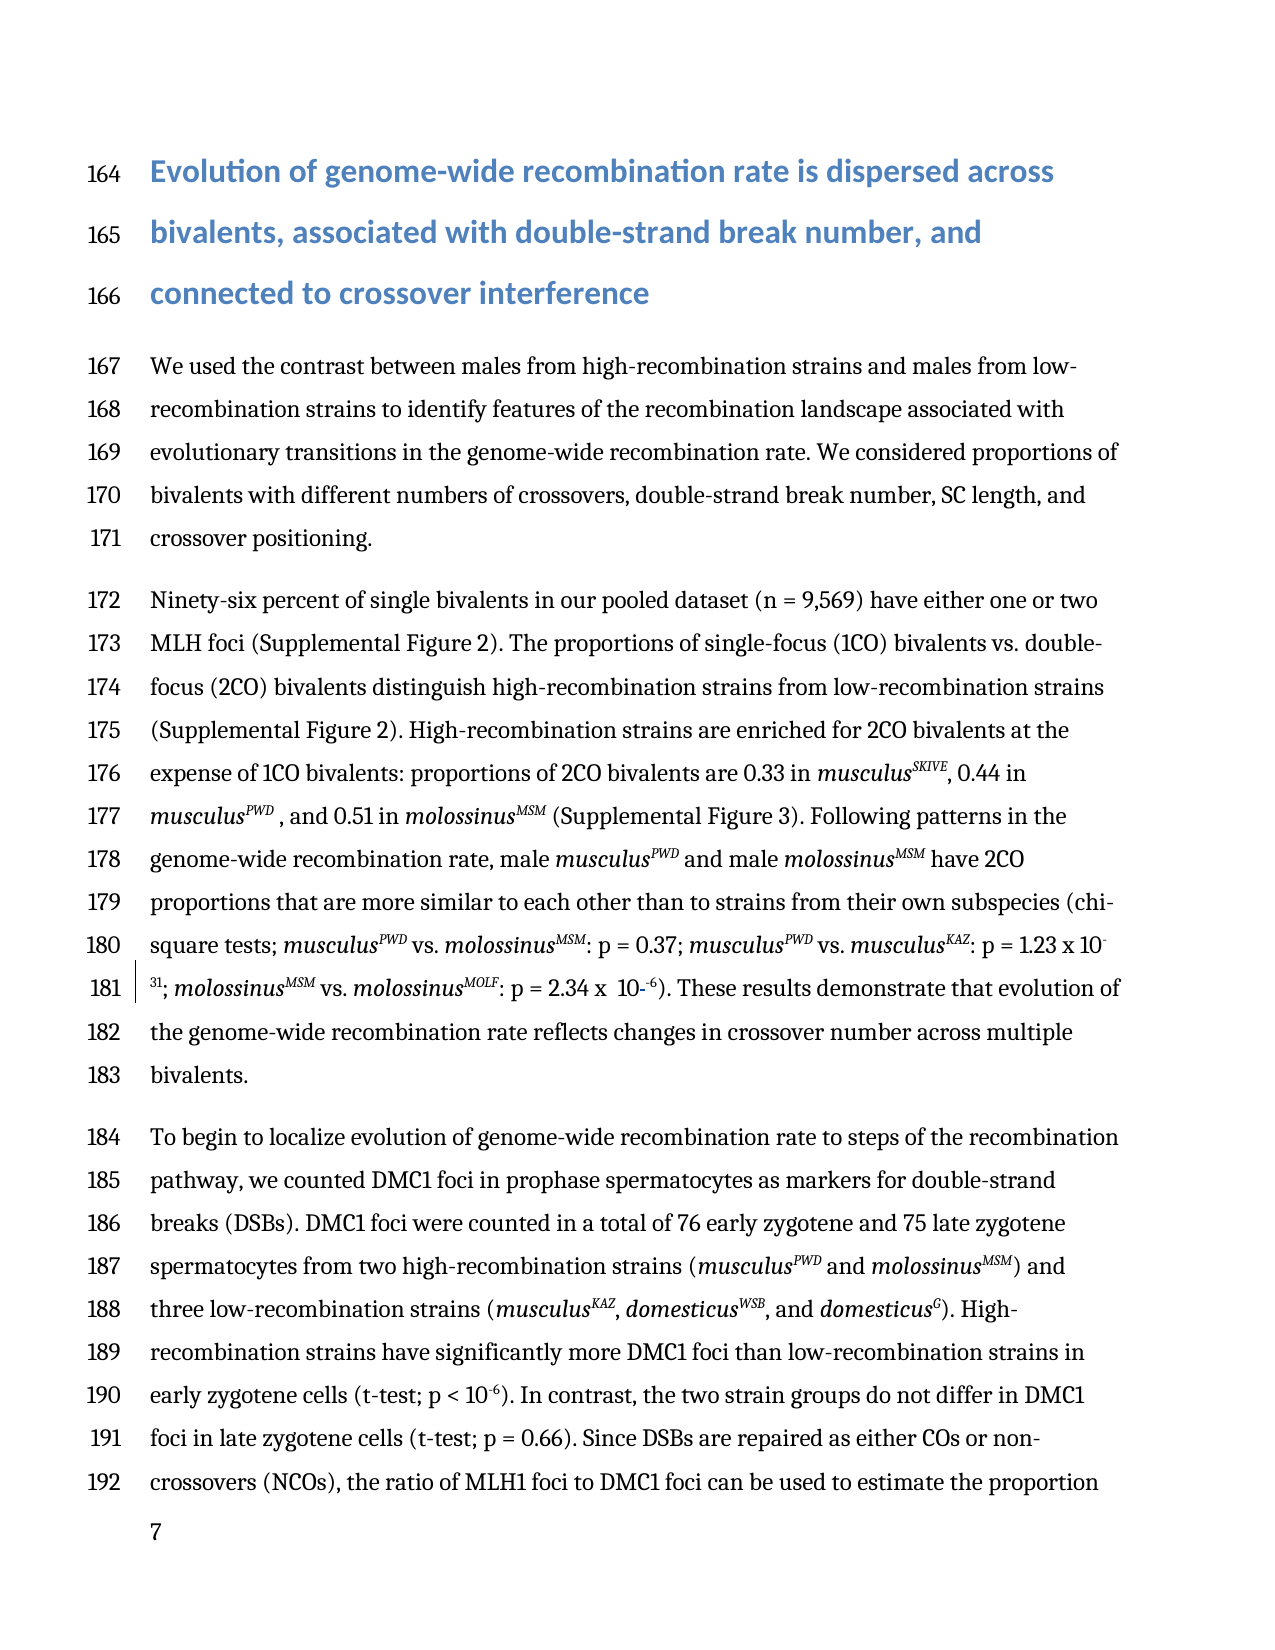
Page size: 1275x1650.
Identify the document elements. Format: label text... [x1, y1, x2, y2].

subtitle Evolution of genome-wide recombination rate is dispersed across bivalents, associated with double-strand break number, and connected to crossover interference [150, 150, 1125, 313]
text We used the contrast between males from high-recombination strains and males from low-recombination strains to identify features of the recombination landscape associated with evolutionary transitions in the genome-wide recombination rate. We considered proportions of bivalents with different numbers of crossovers, double-strand break number, SC length, and crossover positioning. [150, 352, 1125, 553]
text Ninety-six percent of single bivalents in our pooled dataset (n = 9,569) have either one or two MLH foci (Supplemental Figure 2). The proportions of single-focus (1CO) bivalents vs. double-focus (2CO) bivalents distinguish high-recombination strains from low-recombination strains (Supplemental Figure 2). High-recombination strains are enriched for 2CO bivalents at the expense of 1CO bivalents: proportions of 2CO bivalents are 0.33 in musculusSKIVE, 0.44 in musculusPWD , and 0.51 in molossinusMSM (Supplemental Figure 3). Following patterns in the genome-wide recombination rate, male musculusPWD and male molossinusMSM have 2CO proportions that are more similar to each other than to strains from their own subspecies (chi-square tests; musculusPWD vs. molossinusMSM: p = 0.37; musculusPWD vs. musculusKAZ: p = 1.23 x 10-31; molossinusMSM vs. molossinusMOLF: p = 2.34 x 10-6). These results demonstrate that evolution of the genome-wide recombination rate reflects changes in crossover number across multiple bivalents. [150, 586, 1125, 1089]
